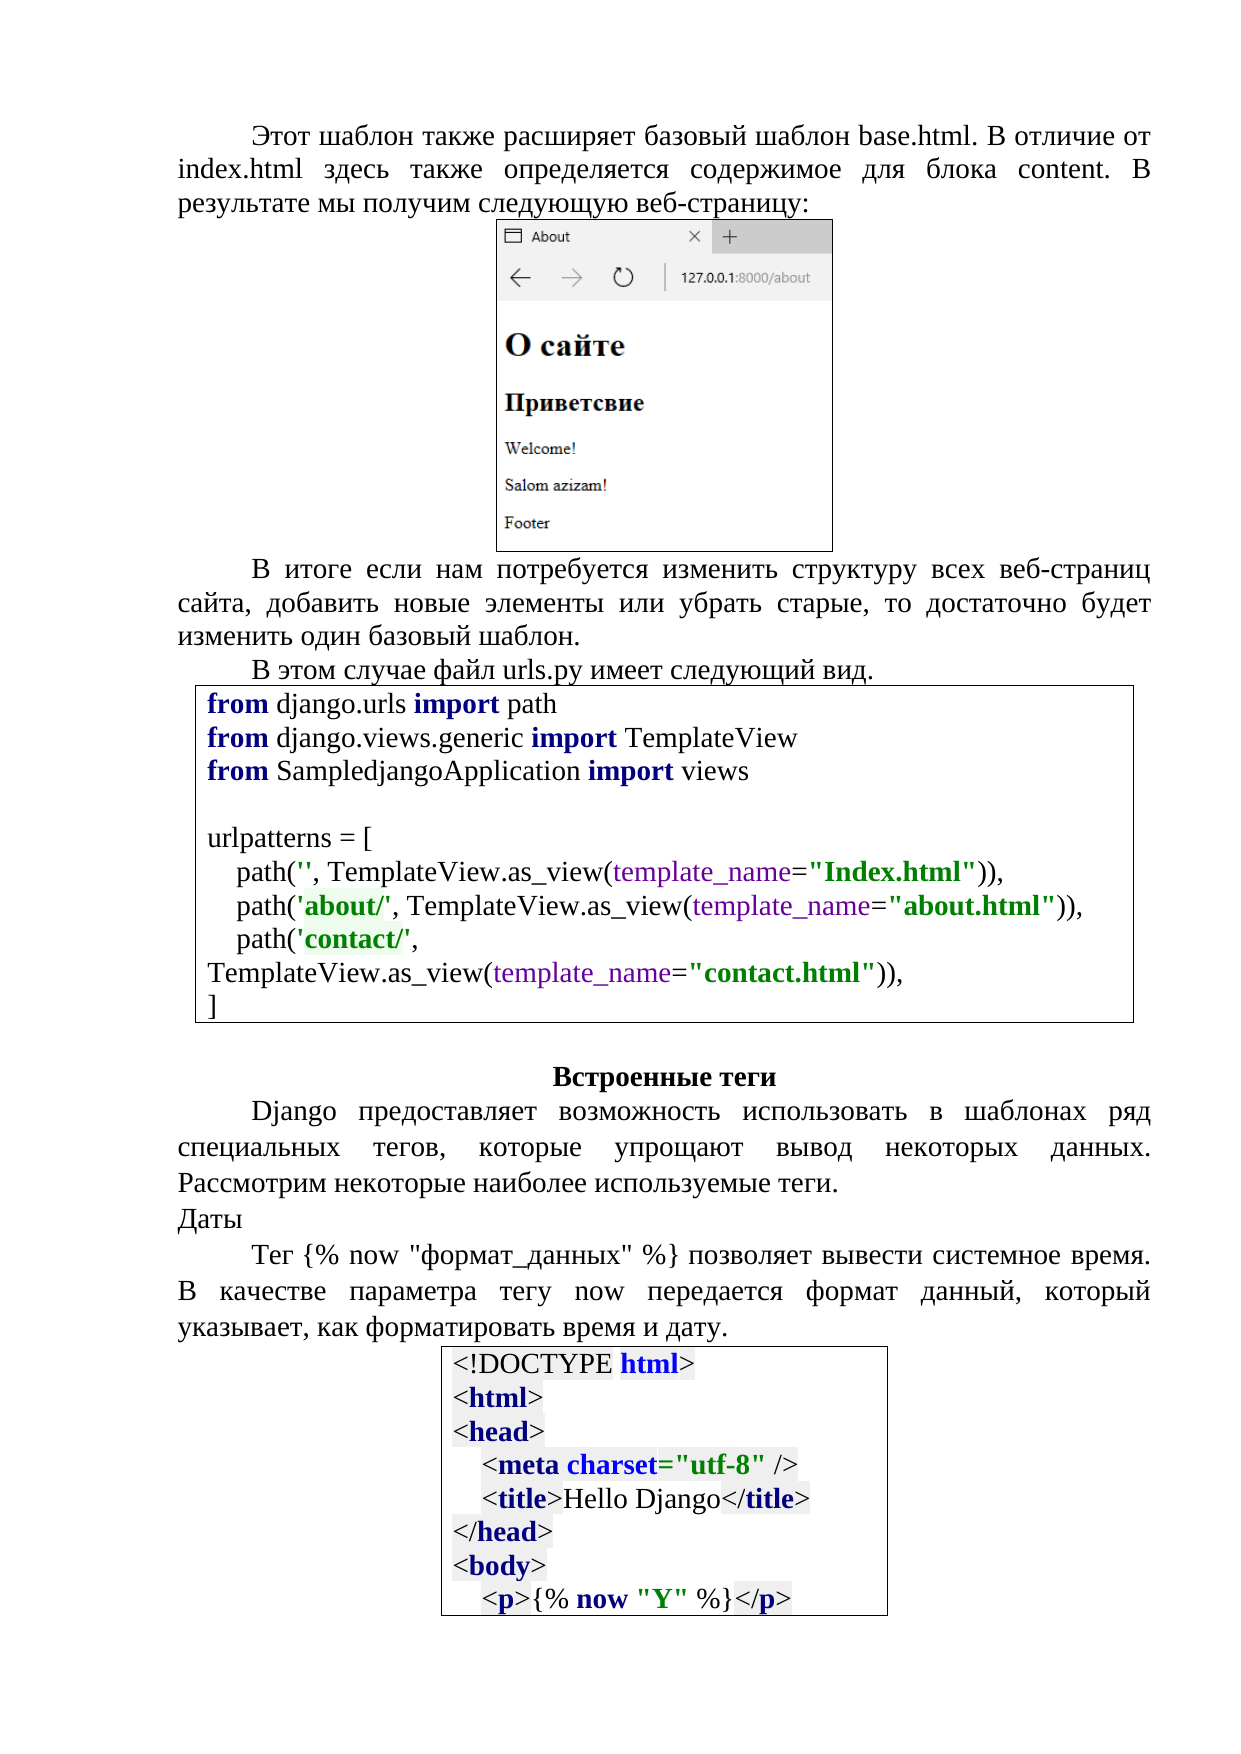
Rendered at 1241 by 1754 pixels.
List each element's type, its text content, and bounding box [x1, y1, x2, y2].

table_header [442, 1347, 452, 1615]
text Тег {% now "формат_данных" %} позволяет вывести системное время. В качестве параметра тегу now передается формат данный, который указывает, как форматировать время и дату. [177, 1237, 1152, 1343]
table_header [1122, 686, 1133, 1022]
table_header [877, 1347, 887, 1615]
subtitle Встроенные теги [177, 1059, 1152, 1093]
text Этот шаблон также расширяет базовый шаблон base.html. В отличие от index.html здесь также определяется содержимое для блока content. В результате мы получим следующую веб-страницу: [177, 118, 1152, 219]
text В итоге если нам потребуется изменить структуру всех веб-страниц сайта, добавить новые элементы или убрать старые, то достаточно будет изменить один базовый шаблон. [177, 551, 1152, 652]
picture [497, 220, 832, 551]
text В этом случае файл urls.py имеет следующий вид. [177, 652, 1152, 685]
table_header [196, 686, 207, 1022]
text Django предоставляет возможность использовать в шаблонах ряд специальных тегов, которые упрощают вывод некоторых данных. Рассмотрим некоторые наиболее используемые теги. [177, 1093, 1152, 1198]
text Даты [177, 1201, 1152, 1234]
